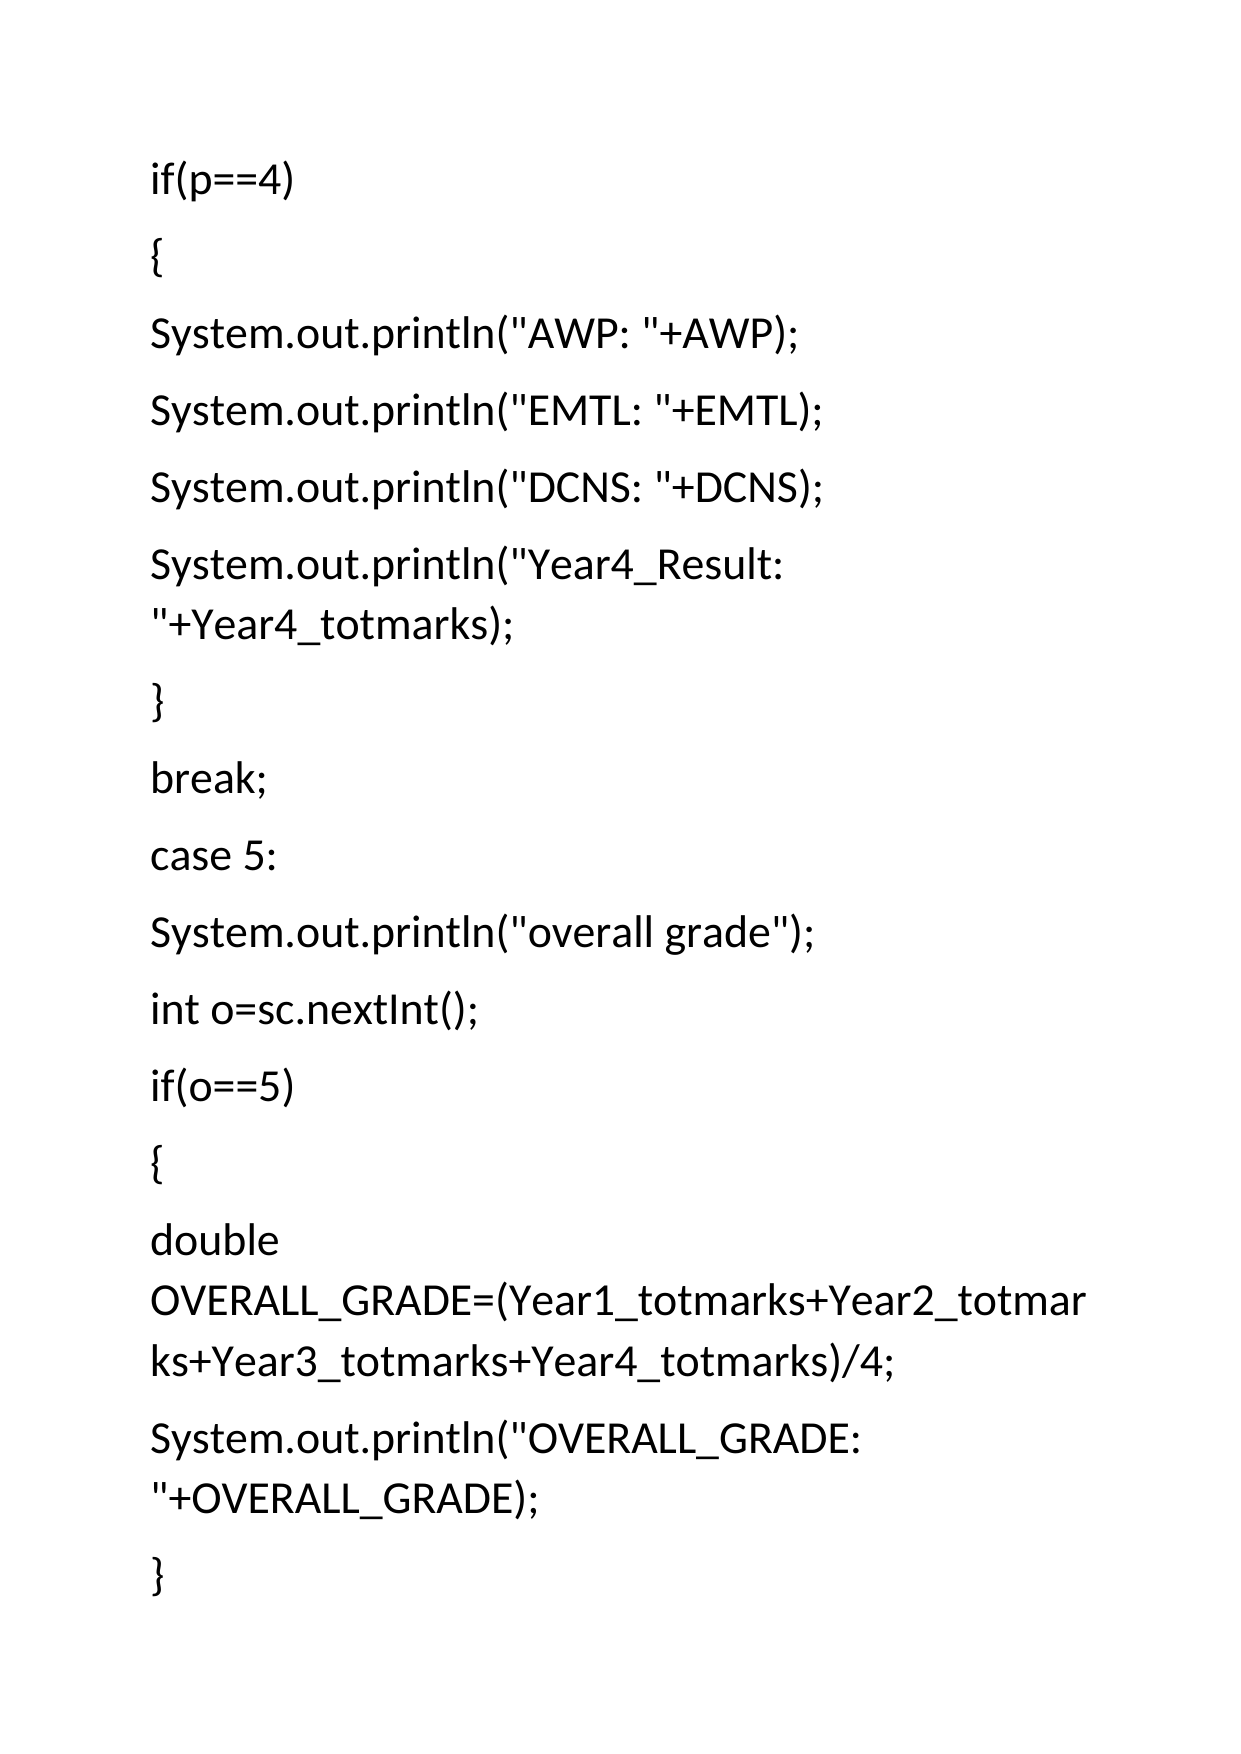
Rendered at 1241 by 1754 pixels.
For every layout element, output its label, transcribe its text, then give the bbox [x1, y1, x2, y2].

text System.out.println("EMTL: "+EMTL); [150, 381, 1090, 437]
text { [150, 227, 1090, 283]
text } [150, 1546, 1090, 1602]
text System.out.println("overall grade"); [150, 903, 1090, 959]
text if(o==5) [150, 1057, 1090, 1113]
text double OVERALL_GRADE=(Year1_totmarks+Year2_totmarks+Year3_totmarks+Year4_totmarks)/4; [150, 1211, 1090, 1388]
text if(p==4) [150, 150, 1090, 206]
text int o=sc.nextInt(); [150, 980, 1090, 1036]
text { [150, 1134, 1090, 1190]
text System.out.println("Year4_Result: "+Year4_totmarks); [150, 535, 1090, 651]
text System.out.println("AWP: "+AWP); [150, 304, 1090, 360]
text break; [150, 749, 1090, 805]
text case 5: [150, 826, 1090, 882]
text } [150, 672, 1090, 728]
text System.out.println("DCNS: "+DCNS); [150, 458, 1090, 514]
text System.out.println("OVERALL_GRADE: "+OVERALL_GRADE); [150, 1409, 1090, 1525]
